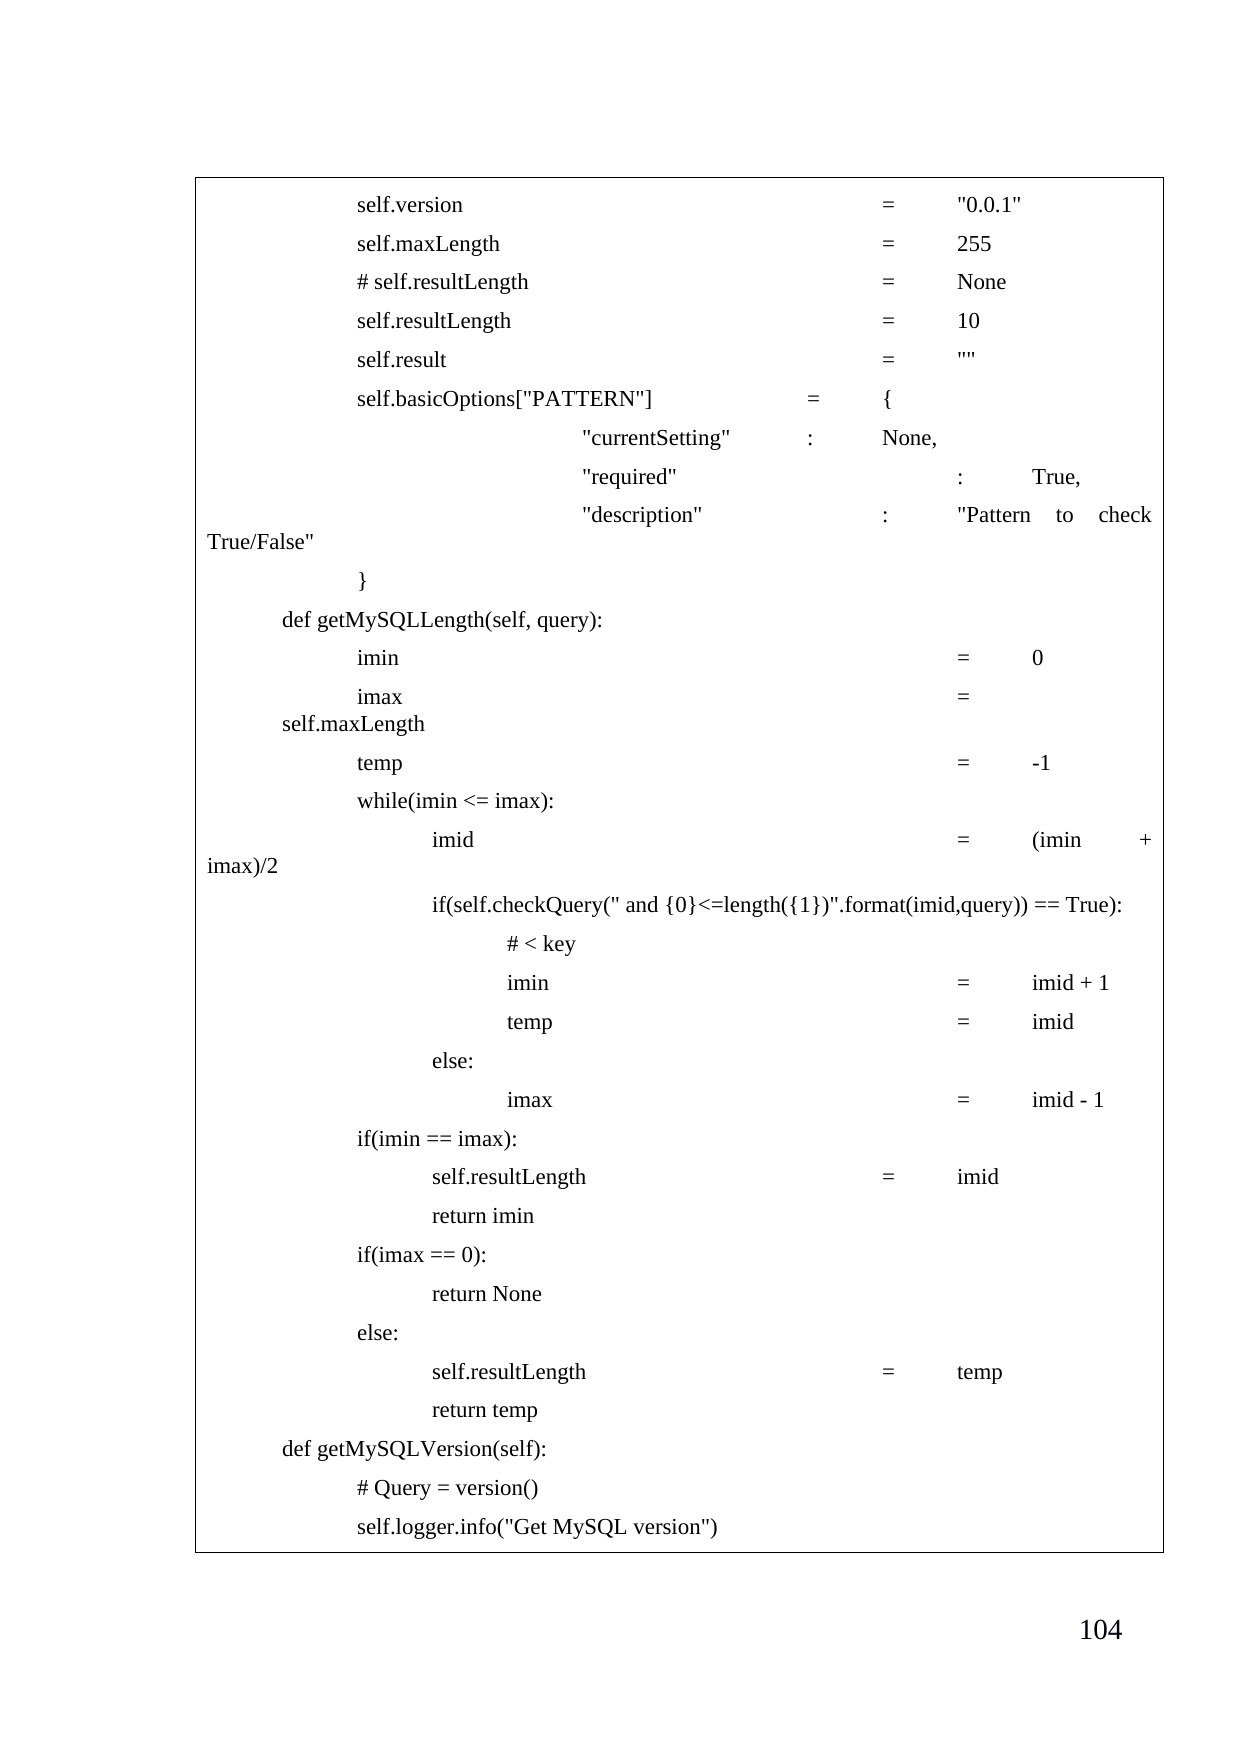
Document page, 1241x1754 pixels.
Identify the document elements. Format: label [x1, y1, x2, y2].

table_header [196, 178, 1163, 1552]
